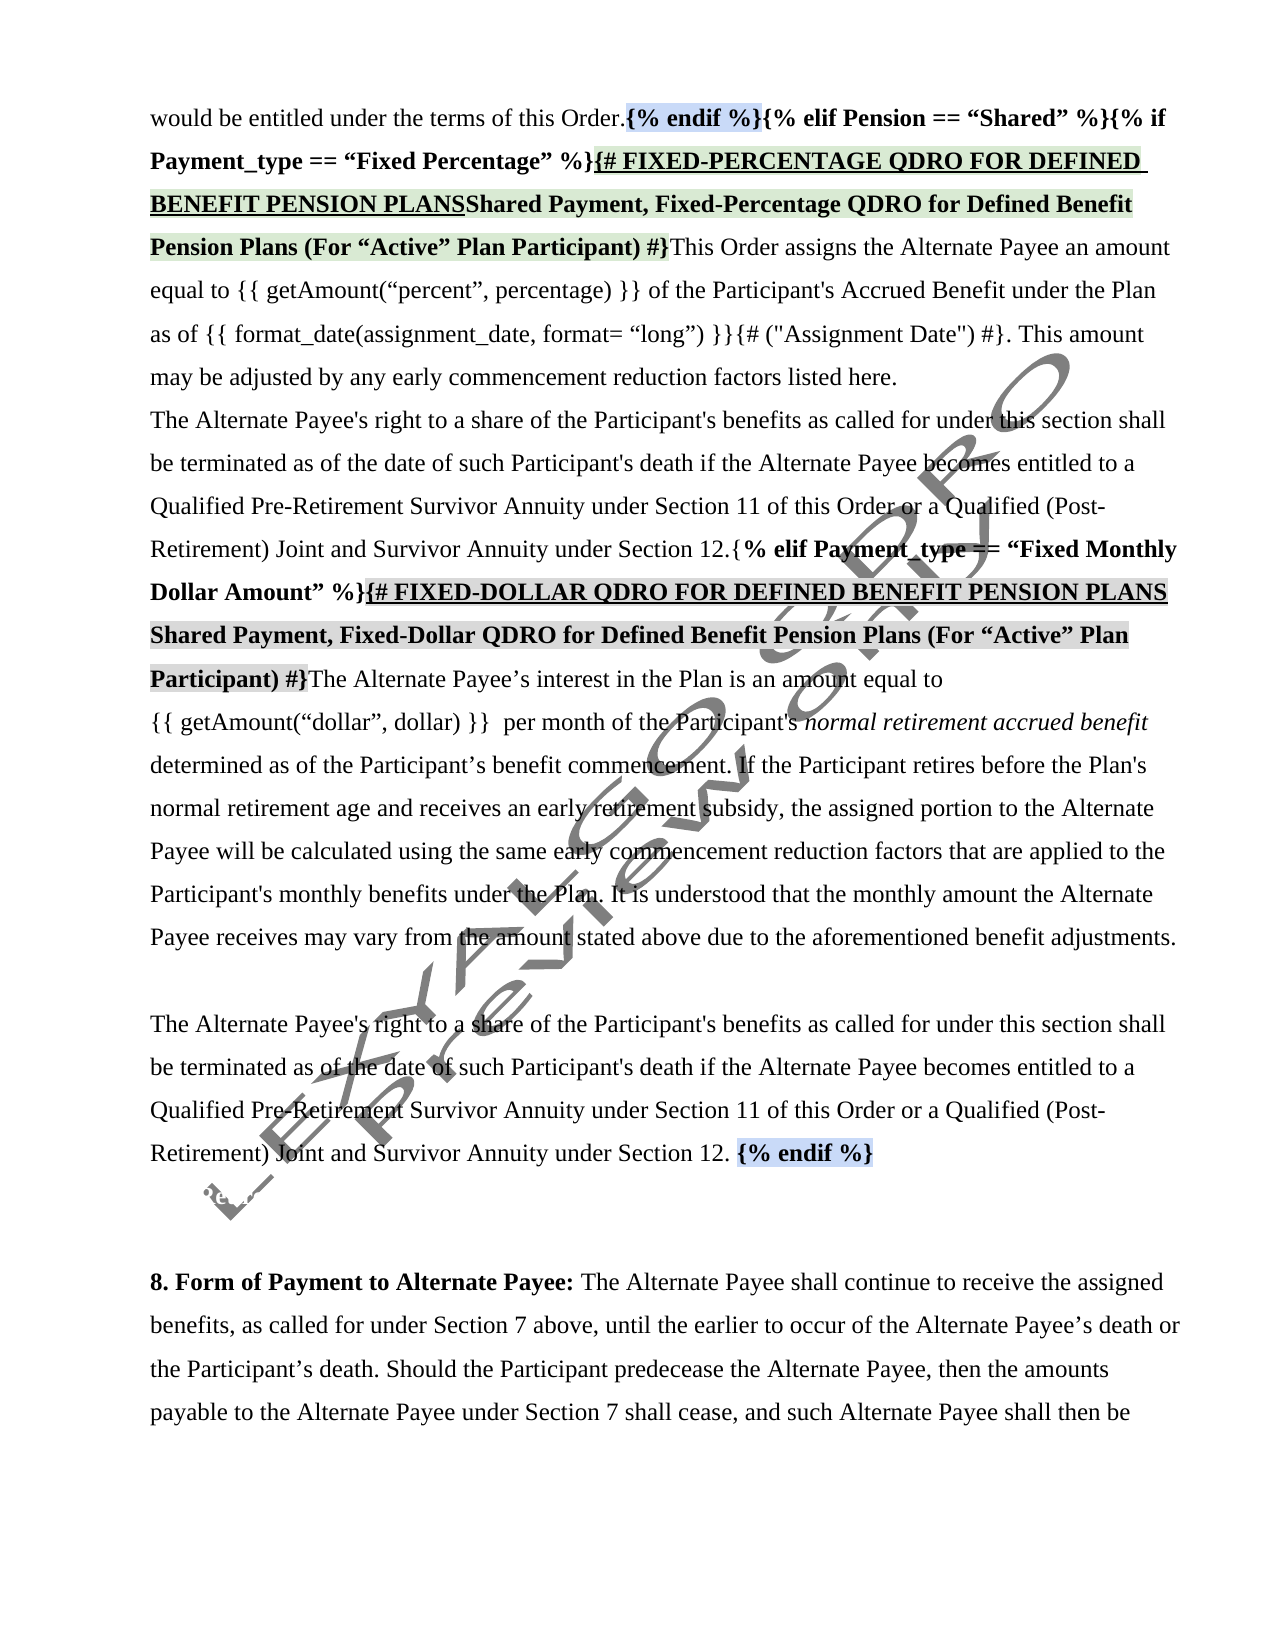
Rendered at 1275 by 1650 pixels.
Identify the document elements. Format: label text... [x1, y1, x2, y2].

text The Alternate Payee's right to a share of the Participant's benefits as called for under this section shall be terminated as of the date of such Participant's death if the Alternate Payee becomes entitled to a Qualified Pre-Retirement Survivor Annuity under Section 11 of this Order or a Qualified (Post-Retirement) Joint and Survivor Annuity under Section 12. {% endif %}{% endif %}{% if Pension == “Retired” %} [150, 1009, 1181, 1210]
